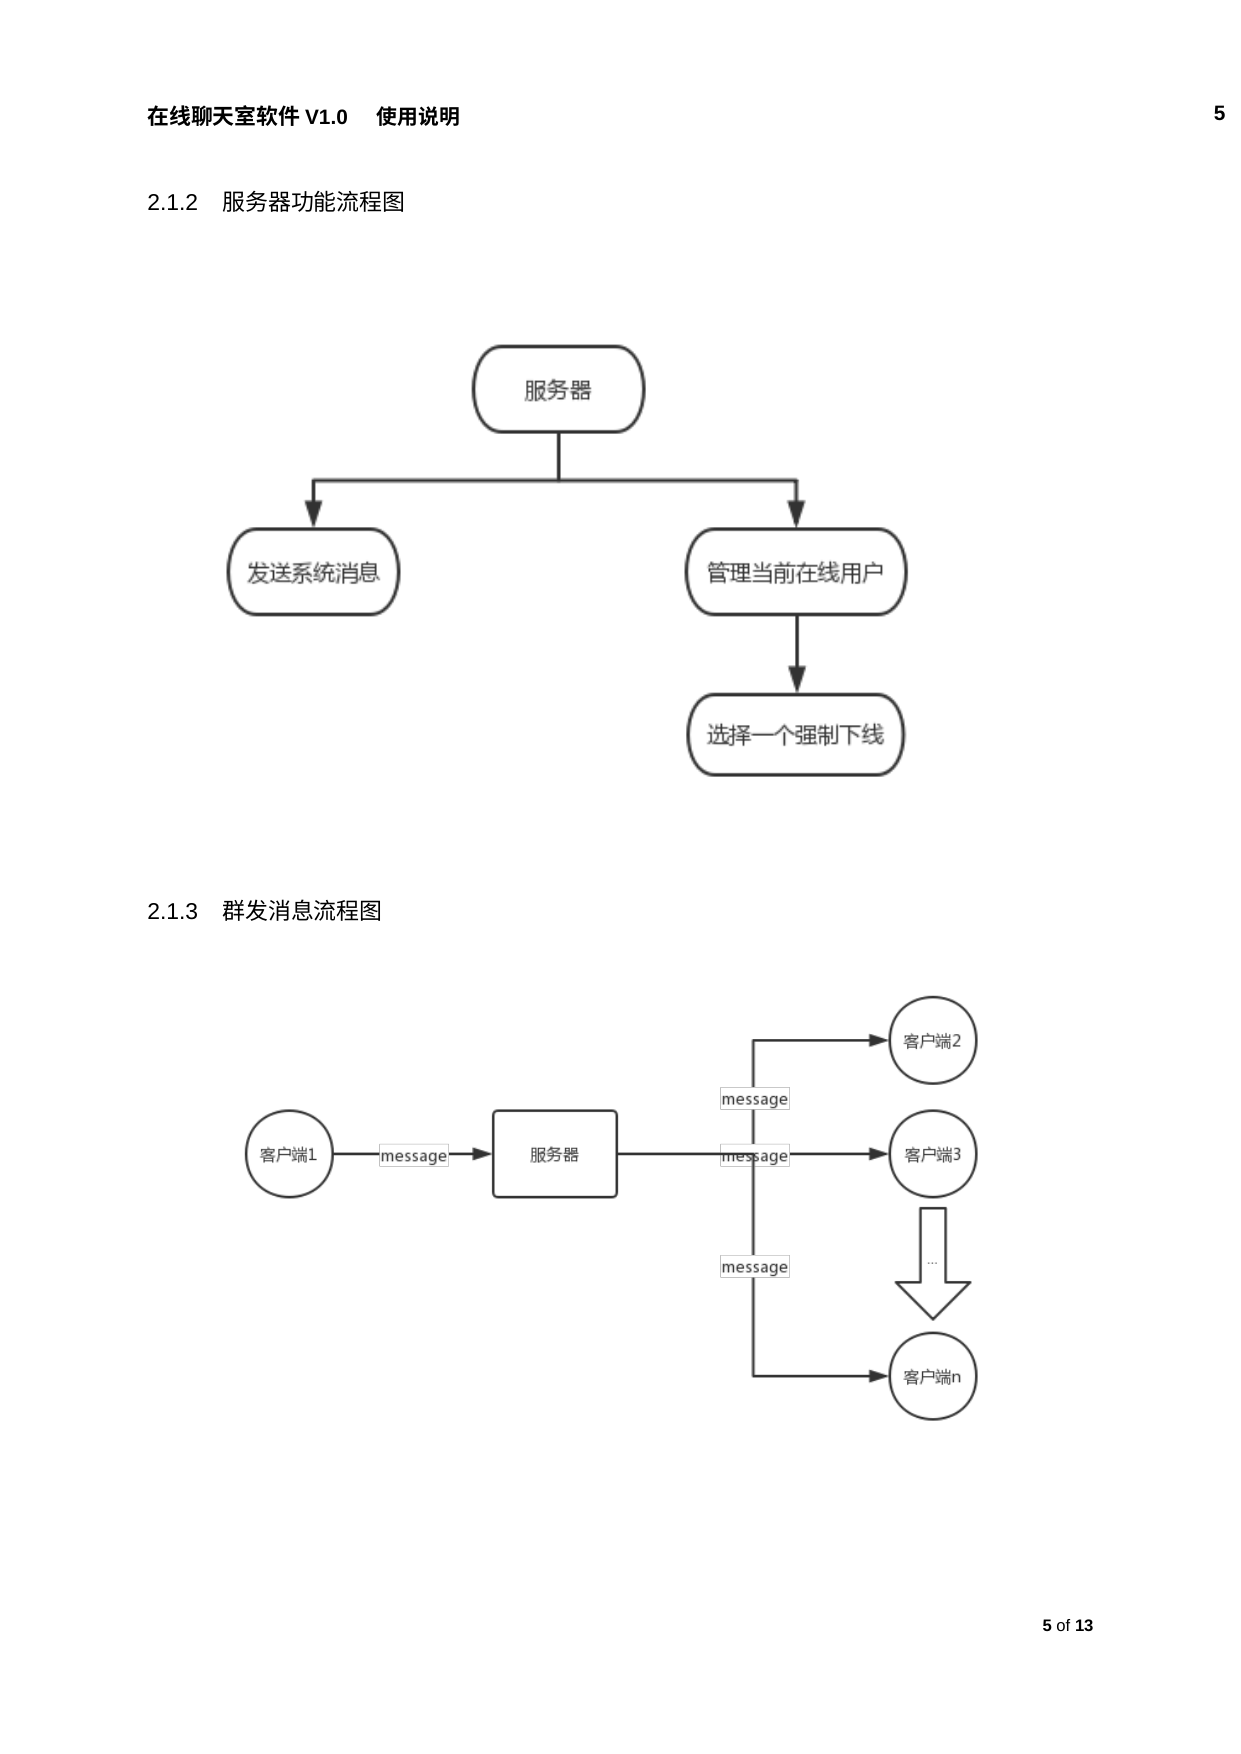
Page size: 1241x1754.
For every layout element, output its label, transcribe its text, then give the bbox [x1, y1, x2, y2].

picture [147, 265, 1012, 881]
subtitle 服务器功能流程图 [147, 183, 1093, 217]
subtitle 群发消息流程图 [147, 893, 1093, 926]
picture [187, 938, 1053, 1496]
